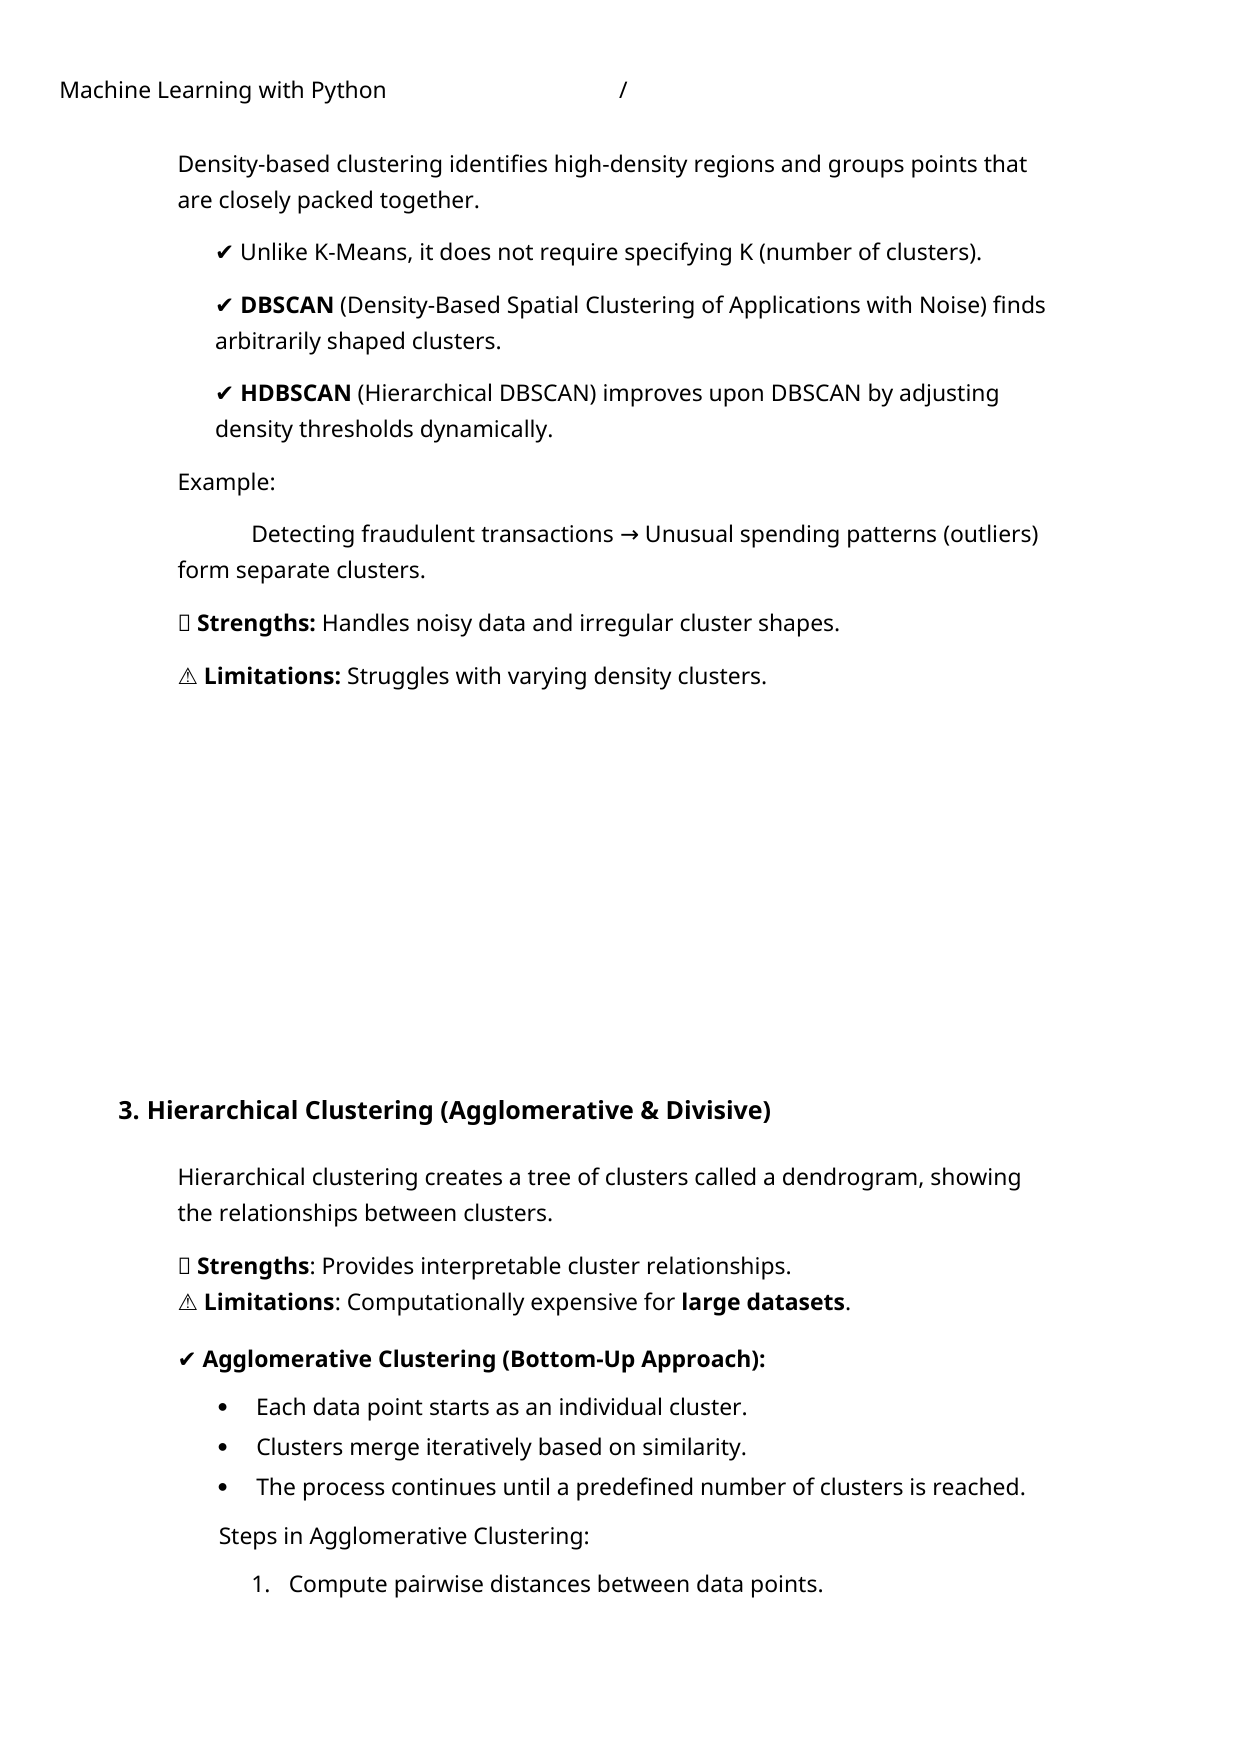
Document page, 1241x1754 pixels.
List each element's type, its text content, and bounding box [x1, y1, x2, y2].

text Hierarchical clustering creates a tree of clusters called a dendrogram, showing the relationships between clusters. [177, 1161, 1063, 1228]
text Example: [177, 466, 1063, 497]
text ✔ HDBSCAN (Hierarchical DBSCAN) improves upon DBSCAN by adjusting density thresholds dynamically. [215, 377, 1063, 444]
text 🚀 Strengths: Provides interpretable cluster relationships. ⚠ Limitations: Computationally expensive for large datasets. [177, 1250, 1063, 1317]
text Density-based clustering identifies high-density regions and groups points that are closely packed together. [177, 148, 1063, 215]
list Compute pairwise distances between data points. [251, 1568, 1063, 1599]
text ✔ Agglomerative Clustering (Bottom-Up Approach): [177, 1342, 1063, 1374]
list Each data point starts as an individual cluster. [218, 1391, 1063, 1422]
text ⚠ Limitations: Struggles with varying density clusters. [177, 659, 1063, 691]
text ✔ Unlike K-Means, it does not require specifying K (number of clusters). [215, 236, 1063, 267]
text Steps in Agglomerative Clustering: [218, 1519, 1063, 1551]
list The process continues until a predefined number of clusters is reached. [218, 1471, 1063, 1502]
list Clusters merge iteratively based on similarity. [218, 1431, 1063, 1462]
text 🚀 Strengths: Handles noisy data and irregular cluster shapes. [177, 607, 1063, 638]
text Detecting fraudulent transactions → Unusual spending patterns (outliers) form separate clusters. [177, 518, 1063, 586]
subtitle 3. Hierarchical Clustering (Agglomerative & Divisive) [118, 1093, 1063, 1127]
text ✔ DBSCAN (Density-Based Spatial Clustering of Applications with Noise) finds arbitrarily shaped clusters. [215, 289, 1063, 356]
